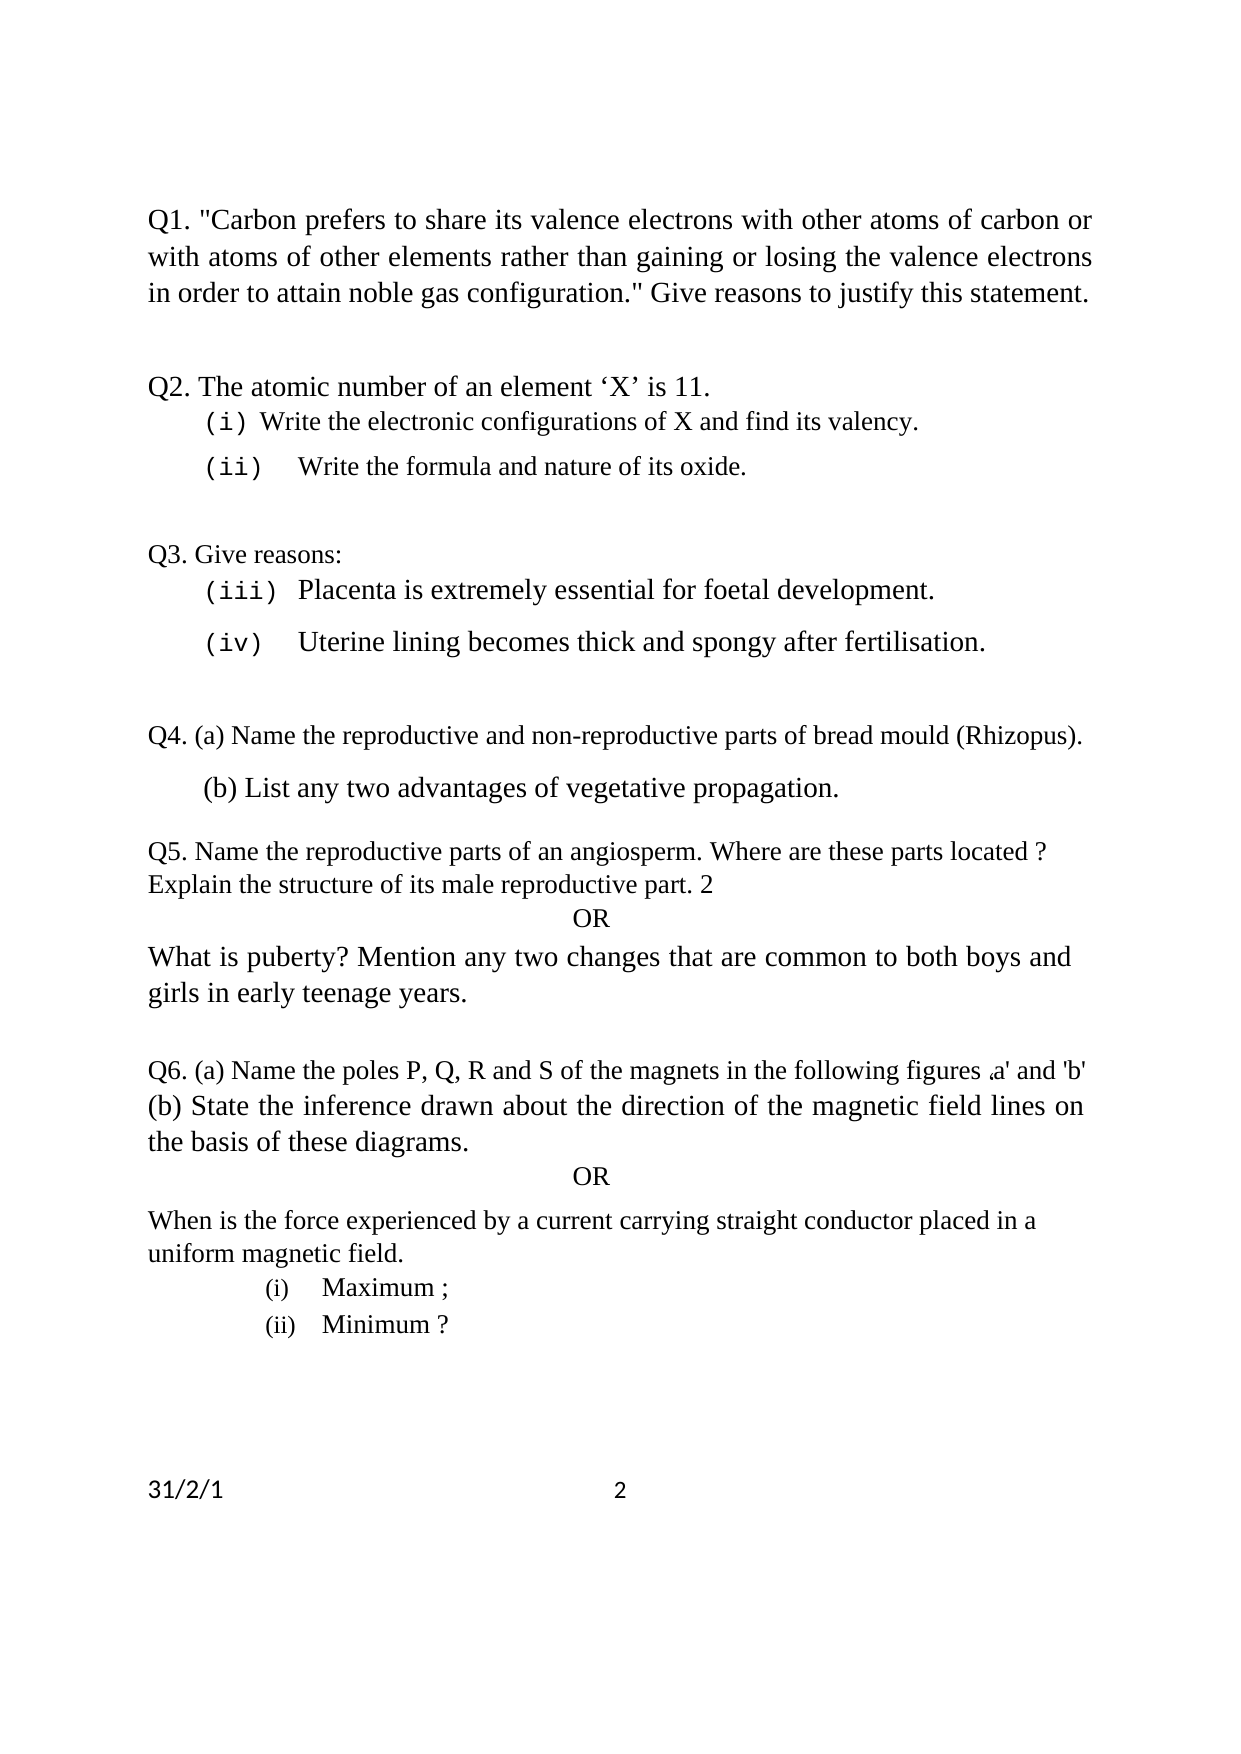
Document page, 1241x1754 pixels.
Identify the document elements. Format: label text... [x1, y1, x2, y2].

text Q6. (a) Name the poles P, Q, R and S of the magnets in the following figures a' and 'b' (b) State the inference drawn about the direction of the magnetic field lines on the basis of these diagrams. [148, 1054, 1086, 1158]
text Q5. Name the reproductive parts of an angiosperm. Where are these parts located ? Explain the structure of its male reproductive part. 2 [148, 834, 1094, 899]
list Placenta is extremely essential for foetal development. [203, 572, 1094, 607]
text Q1. "Carbon prefers to share its valence electrons with other atoms of carbon or with atoms of other elements rather than gaining or losing the valence electrons in order to attain noble gas configuration." Give reasons to justify this statement. [148, 202, 1094, 308]
list Write the electronic configurations of X and find its valency. [203, 405, 1094, 438]
text Q2. The atomic number of an element ‘X’ is 11. [148, 369, 1094, 402]
list Uterine lining becomes thick and spongy after fertilisation. [203, 624, 1094, 659]
list Maximum ; [265, 1271, 1094, 1302]
subtitle OR [148, 902, 1034, 933]
text Q4. (a) Name the reproductive and non-reproductive parts of bread mould (Rhizopus). [148, 719, 1094, 750]
list Minimum ? [265, 1308, 1094, 1339]
text (b) List any two advantages of vegetative propagation. [148, 770, 1094, 803]
list Write the formula and nature of its oxide. [203, 450, 1094, 483]
subtitle OR [148, 1161, 1034, 1192]
text What is puberty? Mention any two changes that are common to both boys and girls in early teenage years. [148, 939, 1073, 1009]
text Q3. Give reasons: [148, 539, 1094, 570]
text When is the force experienced by a current carrying straight conductor placed in a uniform magnetic field. [148, 1204, 1094, 1268]
